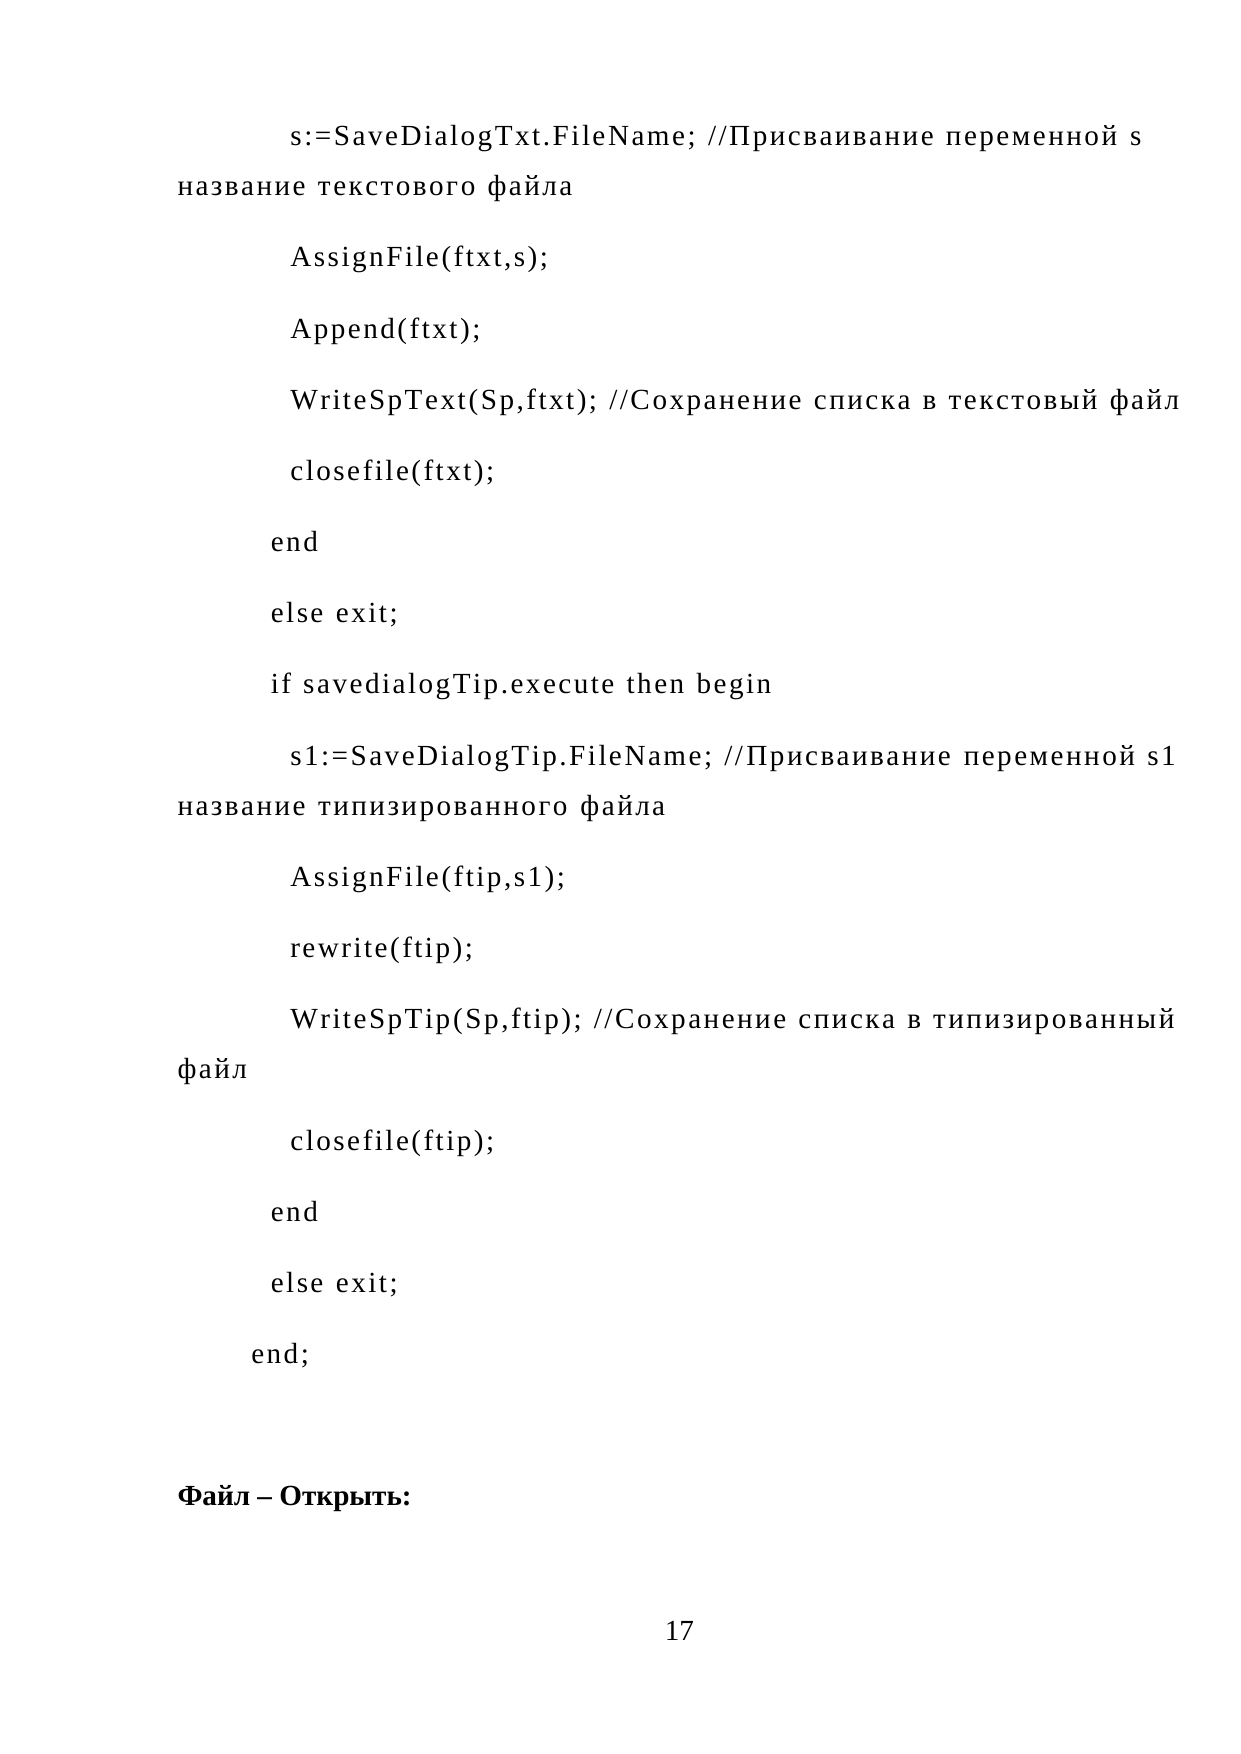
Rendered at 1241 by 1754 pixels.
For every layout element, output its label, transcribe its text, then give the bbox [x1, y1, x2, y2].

text WriteSpTip(Sp,ftip); //Сохранение списка в типизированный файл [177, 1001, 1181, 1085]
text AssignFile(ftxt,s); [177, 239, 1181, 273]
text Файл – Открыть: [177, 1478, 1181, 1512]
text end; [177, 1336, 1181, 1370]
text else exit; [177, 595, 1181, 629]
text Append(ftxt); [177, 311, 1181, 344]
text if savedialogTip.execute then begin [177, 666, 1181, 700]
text s:=SaveDialogTxt.FileName; //Присваивание переменной s название текстового файла [177, 118, 1181, 202]
text end [177, 524, 1181, 558]
text closefile(ftxt); [177, 453, 1181, 487]
text AssignFile(ftip,s1); [177, 859, 1181, 893]
text closefile(ftip); [177, 1123, 1181, 1156]
text end [177, 1194, 1181, 1227]
text else exit; [177, 1265, 1181, 1299]
text s1:=SaveDialogTip.FileName; //Присваивание переменной s1 название типизированного файла [177, 738, 1181, 821]
text rewrite(ftip); [177, 930, 1181, 964]
text WriteSpText(Sp,ftxt); //Сохранение списка в текстовый файл [177, 382, 1181, 415]
